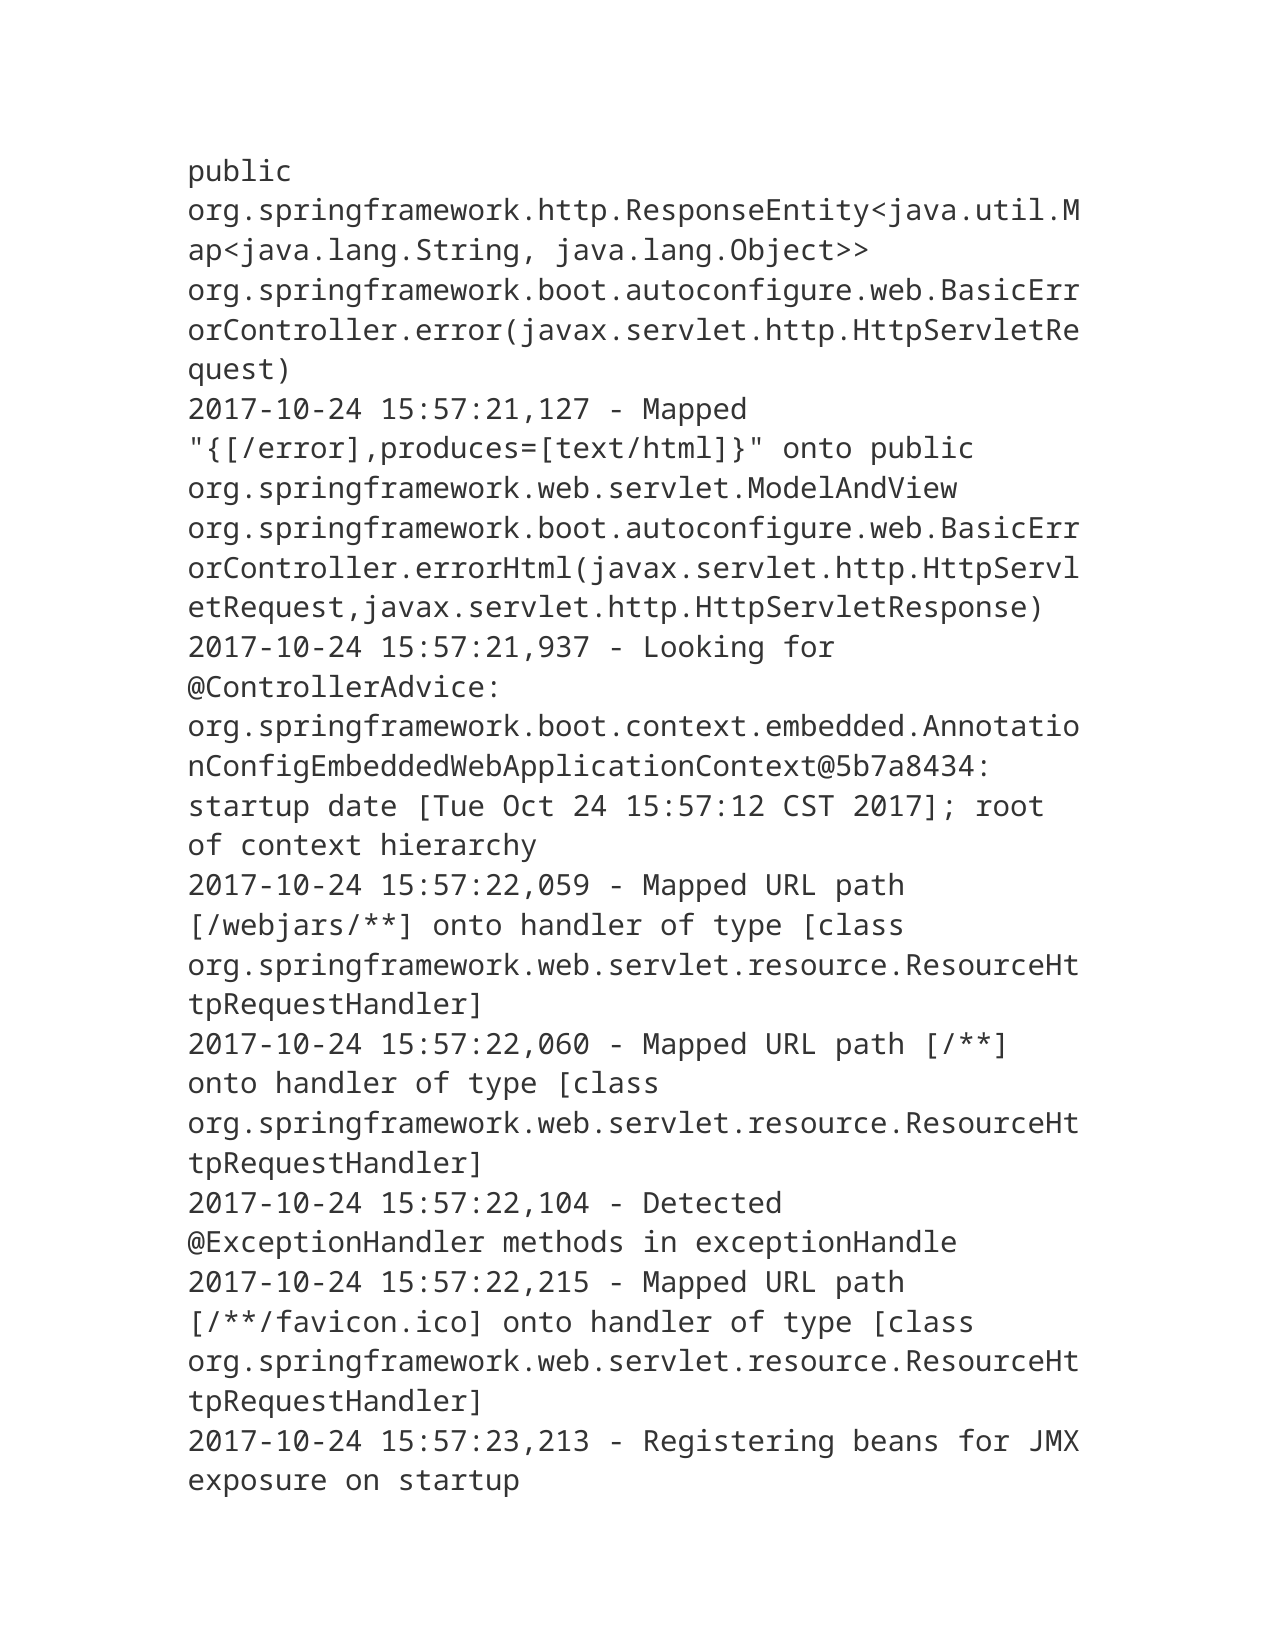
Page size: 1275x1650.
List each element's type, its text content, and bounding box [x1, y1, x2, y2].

text 2017-10-24 15:57:21,127 - Mapped "{[/error],produces=[text/html]}" onto public org.springframework.web.servlet.ModelAndView org.springframework.boot.autoconfigure.web.BasicErrorController.errorHtml(javax.servlet.http.HttpServletRequest,javax.servlet.http.HttpServletResponse) [187, 388, 1087, 626]
text 2017-10-24 15:57:21,937 - Looking for @ControllerAdvice: org.springframework.boot.context.embedded.AnnotationConfigEmbeddedWebApplicationContext@5b7a8434: startup date [Tue Oct 24 15:57:12 CST 2017]; root of context hierarchy [187, 626, 1087, 864]
text 2017-10-24 15:57:22,060 - Mapped URL path [/**] onto handler of type [class org.springframework.web.servlet.resource.ResourceHttpRequestHandler] [187, 1023, 1087, 1182]
text 2017-10-24 15:57:22,104 - Detected @ExceptionHandler methods in exceptionHandle [187, 1182, 1087, 1261]
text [187, 150, 1087, 388]
text 2017-10-24 15:57:22,215 - Mapped URL path [/**/favicon.ico] onto handler of type [class org.springframework.web.servlet.resource.ResourceHttpRequestHandler] [187, 1261, 1087, 1420]
text 2017-10-24 15:57:22,059 - Mapped URL path [/webjars/**] onto handler of type [class org.springframework.web.servlet.resource.ResourceHttpRequestHandler] [187, 864, 1087, 1023]
text 2017-10-24 15:57:23,213 - Registering beans for JMX exposure on startup [187, 1420, 1087, 1499]
